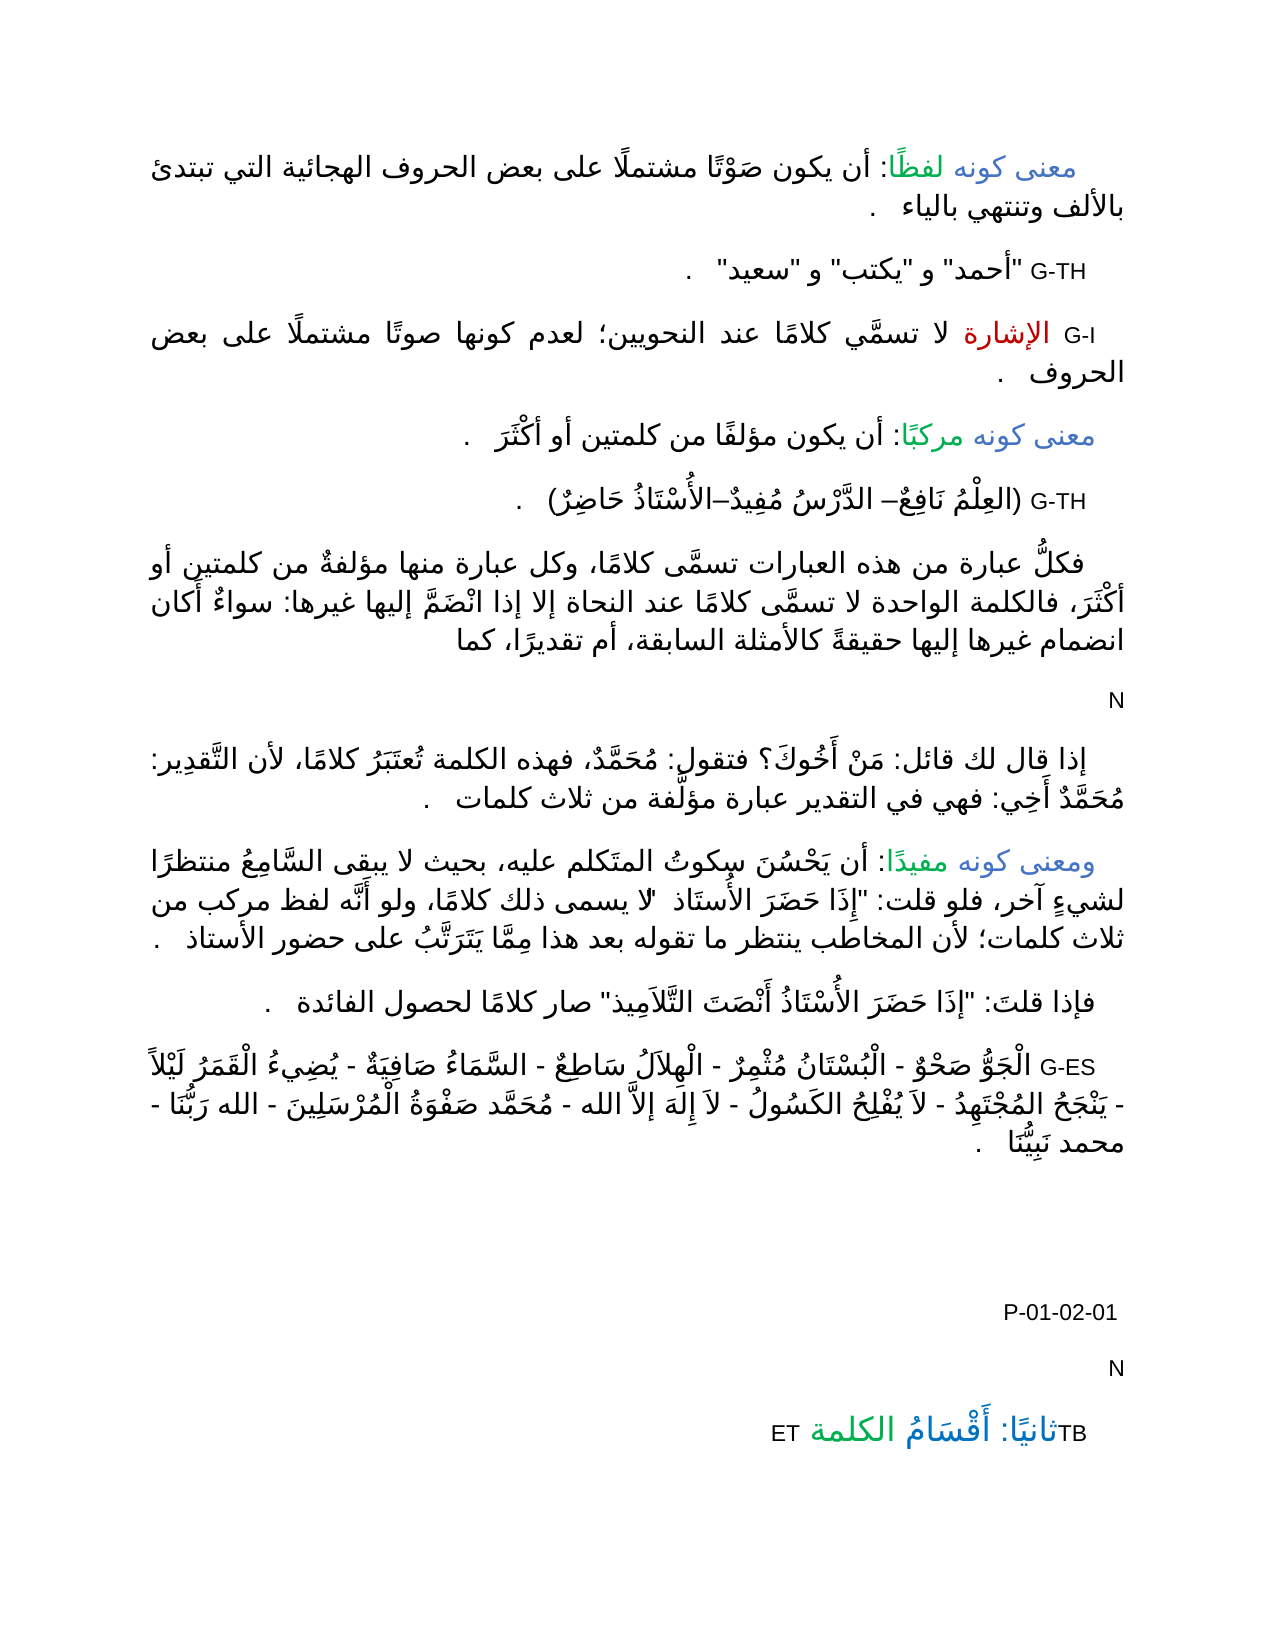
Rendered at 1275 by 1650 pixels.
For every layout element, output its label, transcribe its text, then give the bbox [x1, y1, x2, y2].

text فإذا قلتَ: "إذَا حَضَرَ الأُسْتَاذُ أَنْصَتَ التَّلاَمِيذ" صار كلامًا لحصول الفائدة . [150, 985, 1125, 1018]
text G-TH "أحمد" و "يكتب" و "سعيد" . [150, 252, 1125, 286]
text G-TH (العِلْمُ نَافِعٌ– الدَّرْسُ مُفِيدٌ–الأُسْتَاذُ حَاضِرٌ) . [150, 482, 1125, 516]
text ومعنى كونه مفيدًا: أن يَحْسُنَ سكوتُ المتَكلم عليه، بحيث لا يبقى السَّامِعُ منتظرًا لشيءٍ آخر، فلو قلت: "إِذَا حَضَرَ الأُستَاذ" لا يسمى ذلك كلامًا، ولو أَنَّه لفظ مركب من ثلاث كلمات؛ لأن المخاطب ينتظر ما تقوله بعد هذا مِمَّا يَتَرَتَّبُ على حضور الأستاذ . [150, 844, 1125, 955]
text TBثانيًا: أَقْسَامُ الكلمة ET [150, 1410, 1125, 1449]
text إذا قال لك قائل: مَنْ أَخُوكَ؟ فتقول: مُحَمَّدٌ، فهذه الكلمة تُعتَبَرُ كلامًا، لأن التَّقدِير: مُحَمَّدٌ أَخِي: فهي في التقدير عبارة مؤلَّفة من ثلاث كلمات . [150, 742, 1125, 814]
text معنى كونه مركبًا: أن يكون مؤلفًا من كلمتين أو أكْثَرَ . [150, 418, 1125, 452]
text G-I الإشارة لا تسمَّي كلامًا عند النحويين؛ لعدم كونها صوتًا مشتملًا على بعض الحروف . [150, 316, 1125, 388]
text N [150, 687, 1125, 713]
text G-ES الْجَوُّ صَحْوٌ - الْبُسْتَانُ مُثْمِرٌ - الْهِلاَلُ سَاطِعٌ - السَّمَاءُ صَافِيَةٌ - يُضِيءُ الْقَمَرُ لَيْلاً - يَنْجَحُ المُجْتَهِدُ - لاَ يُفْلِحُ الكَسُولُ - لاَ إِلهَ إلاَّ الله - مُحَمَّد صَفْوَةُ الْمُرْسَلِينَ - الله رَبُّنَا - محمد نَبِيُّنَا . [150, 1048, 1125, 1159]
text P-01-02-01 [150, 1299, 1125, 1326]
text N [150, 1355, 1125, 1381]
text فكلُّ عبارة من هذه العبارات تسمَّى كلامًا، وكل عبارة منها مؤلفةٌ من كلمتين أو أكْثَرَ، فالكلمة الواحدة لا تسمَّى كلامًا عند النحاة إلا إذا انْضَمَّ إليها غيرها: سواءٌ أَكان انضمام غيرها إليها حقيقةً كالأمثلة السابقة، أم تقديرًا، كما [150, 546, 1125, 657]
text معنى كونه لفظًا: أن يكون صَوْتًا مشتملًا على بعض الحروف الهجائية التي تبتدئ بالألف وتنتهي بالياء . [150, 150, 1125, 222]
